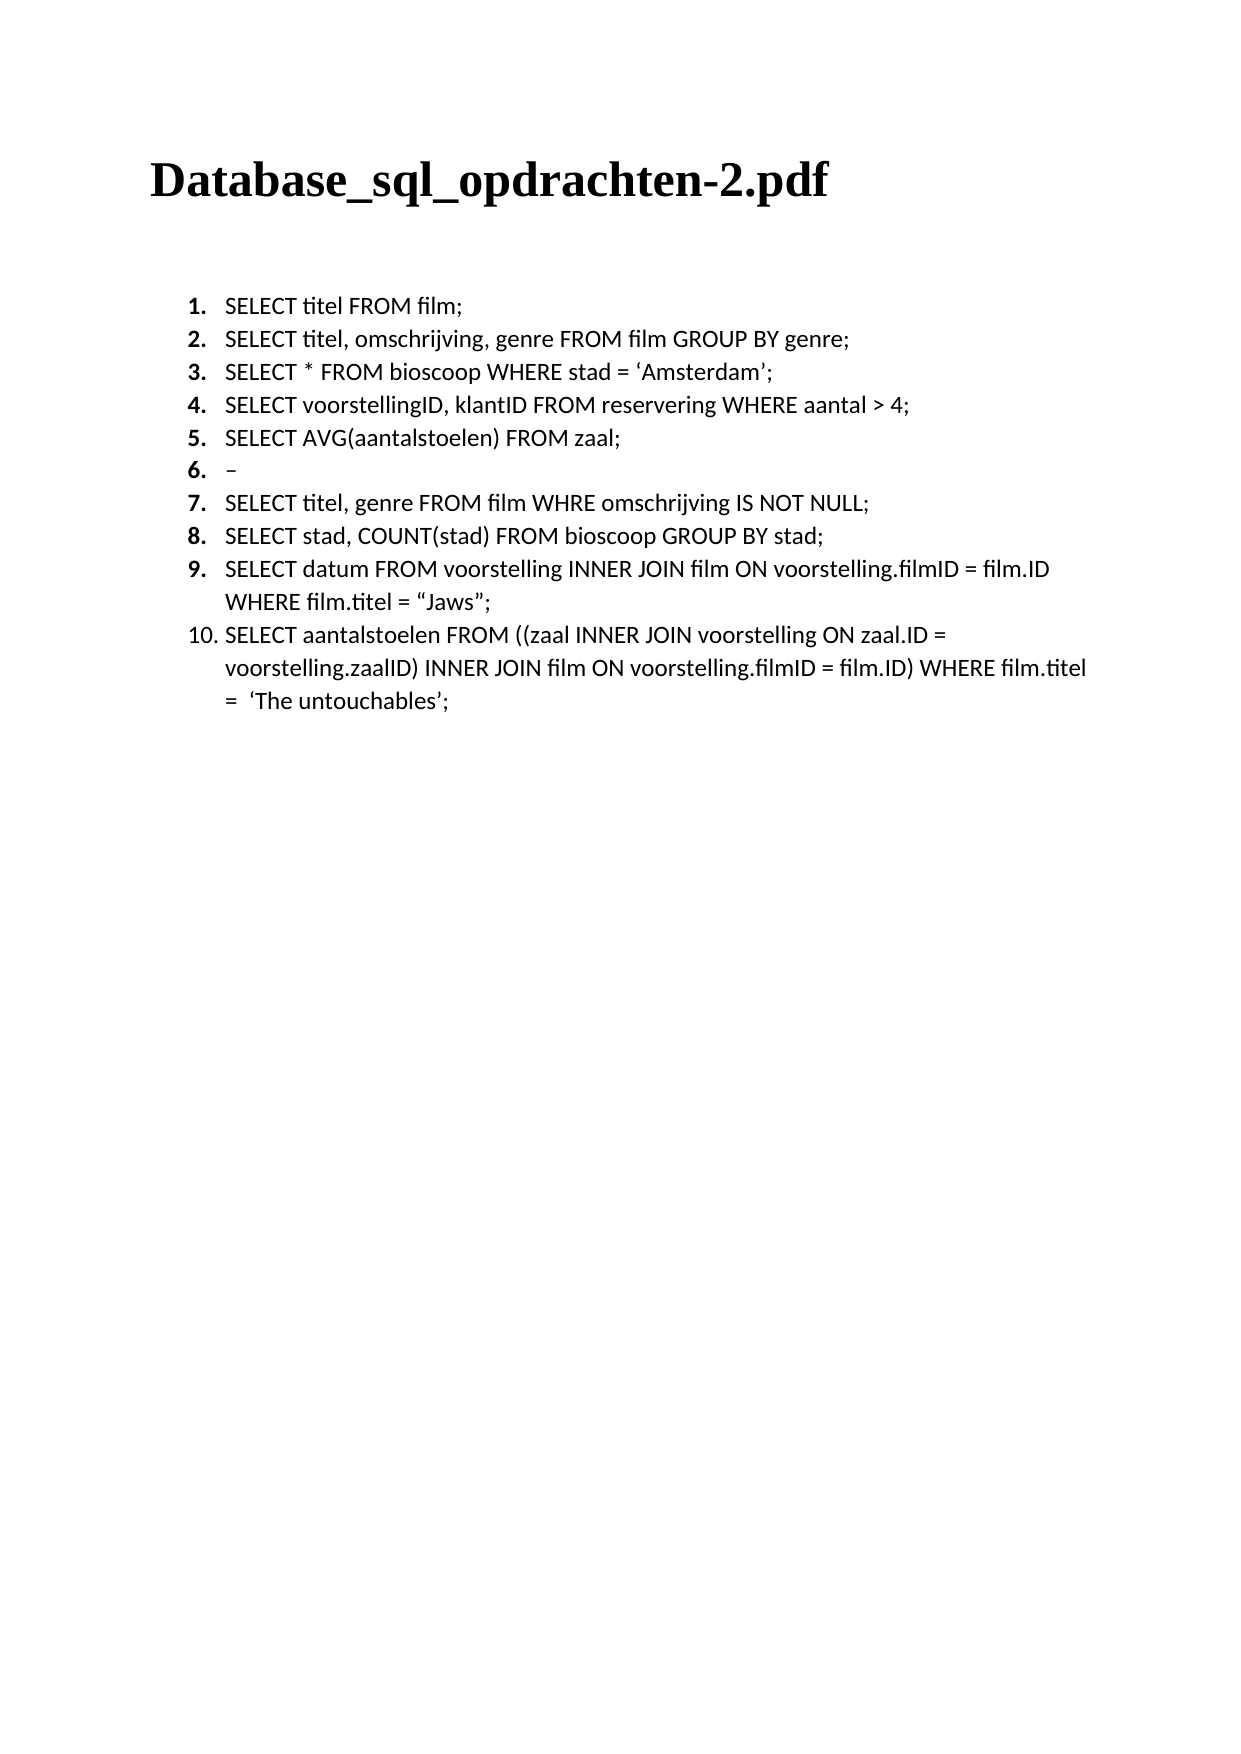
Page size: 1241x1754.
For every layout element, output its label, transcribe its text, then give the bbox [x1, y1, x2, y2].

text Database_sql_opdrachten-2.pdf [150, 150, 1090, 207]
list SELECT titel FROM film; [187, 290, 1090, 321]
list SELECT * FROM bioscoop WHERE stad = ‘Amsterdam’; [187, 356, 1090, 386]
list SELECT titel, genre FROM film WHRE omschrijving IS NOT NULL; [187, 487, 1090, 518]
list SELECT titel, omschrijving, genre FROM film GROUP BY genre; [187, 323, 1090, 353]
list – [187, 454, 1090, 485]
list SELECT stad, COUNT(stad) FROM bioscoop GROUP BY stad; [187, 520, 1090, 551]
list SELECT datum FROM voorstelling INNER JOIN film ON voorstelling.filmID = film.ID WHERE film.titel = “Jaws”; [187, 553, 1090, 617]
list SELECT AVG(aantalstoelen) FROM zaal; [187, 422, 1090, 452]
list SELECT aantalstoelen FROM ((zaal INNER JOIN voorstelling ON zaal.ID = voorstelling.zaalID) INNER JOIN film ON voorstelling.filmID = film.ID) WHERE film.titel = ‘The untouchables’; [187, 619, 1090, 716]
list SELECT voorstellingID, klantID FROM reservering WHERE aantal > 4; [187, 389, 1090, 419]
